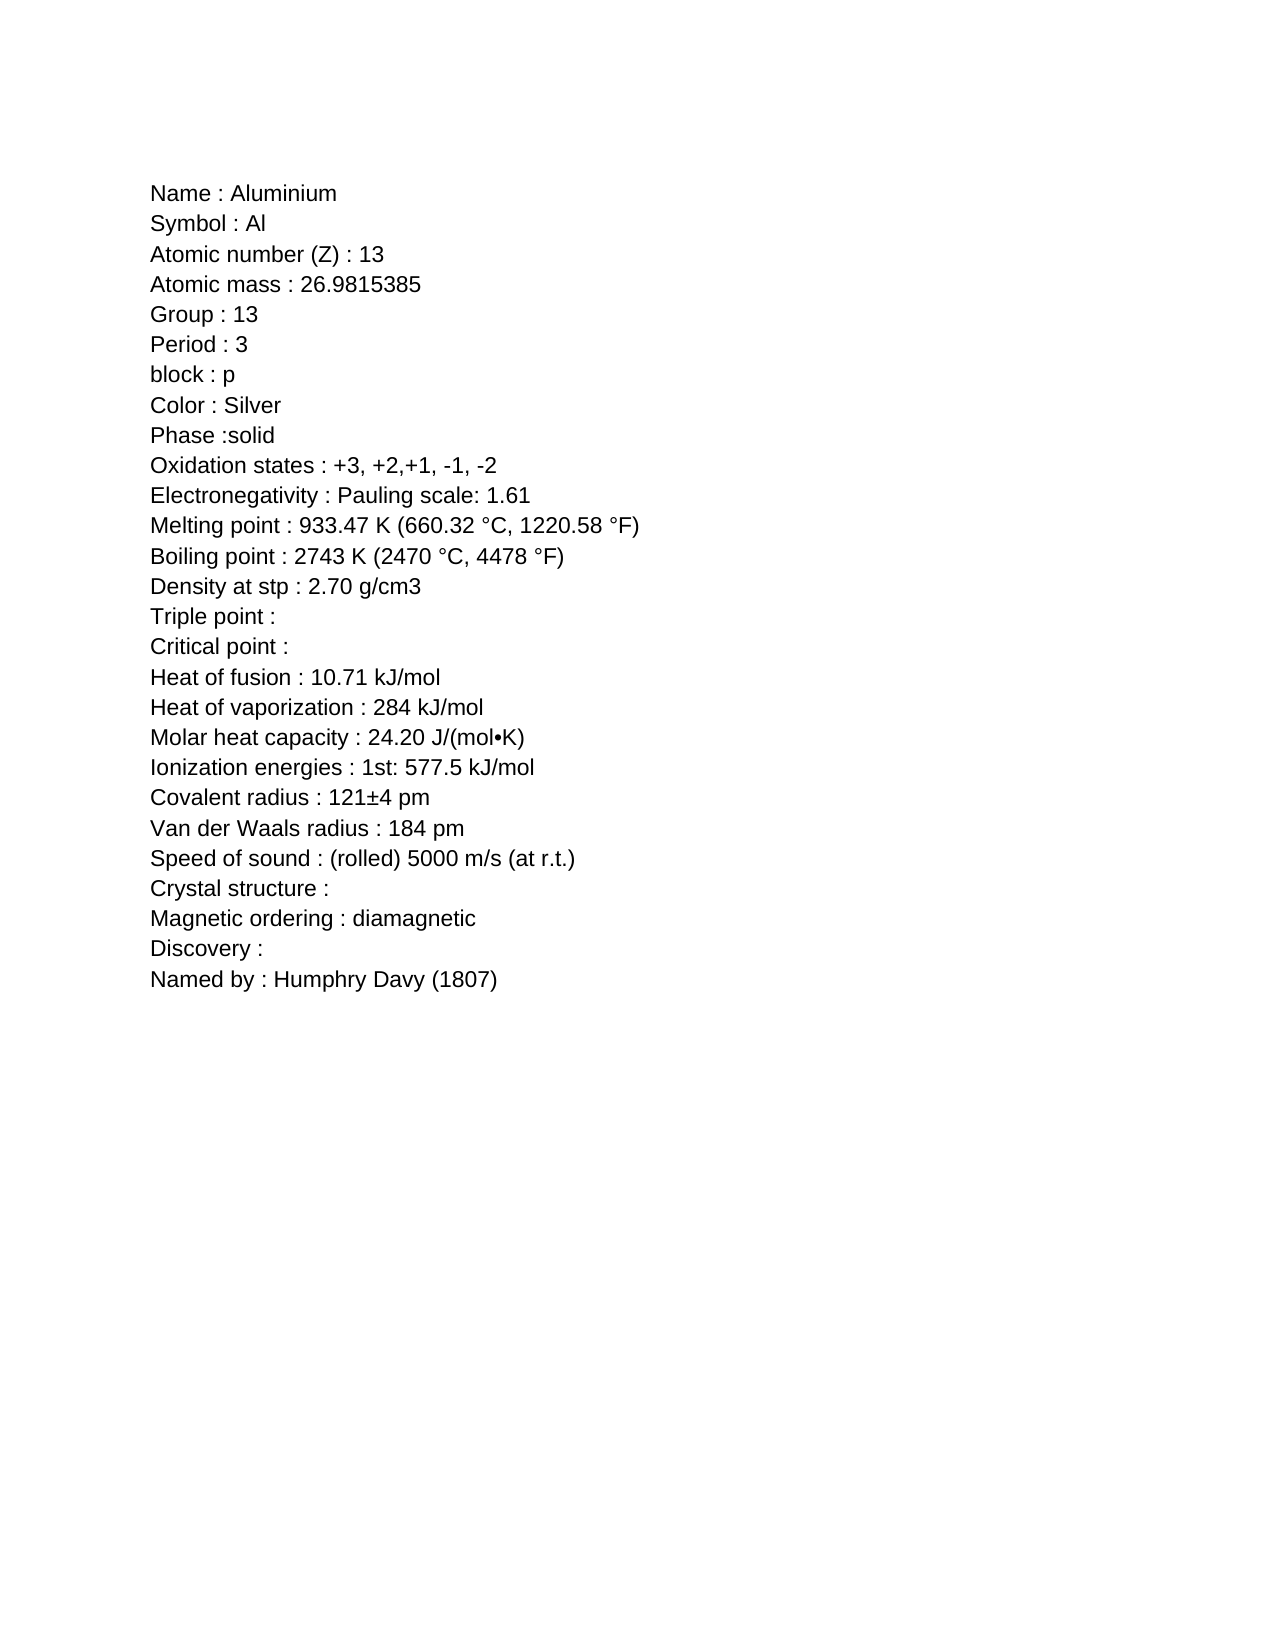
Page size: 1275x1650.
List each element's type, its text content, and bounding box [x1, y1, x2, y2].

text Named by : Humphry Davy (1807) [150, 966, 1125, 992]
text Heat of fusion : 10.71 kJ/mol [150, 663, 1125, 690]
text Critical point : [150, 633, 1125, 660]
text Boiling point : 2743 K (2470 °C, 4478 °F) [150, 543, 1125, 569]
text Van der Waals radius : 184 pm [150, 814, 1125, 841]
text Color : Silver [150, 392, 1125, 418]
text Name : Aluminium [150, 180, 1125, 207]
text Triple point : [150, 603, 1125, 629]
text Phase :solid [150, 422, 1125, 448]
text Discovery : [150, 935, 1125, 962]
text block : p [150, 361, 1125, 388]
text Period : 3 [150, 331, 1125, 358]
text Group : 13 [150, 301, 1125, 327]
text Covalent radius : 121±4 pm [150, 784, 1125, 811]
text Electronegativity : Pauling scale: 1.61 [150, 482, 1125, 509]
text Speed of sound : (rolled) 5000 m/s (at r.t.) [150, 845, 1125, 871]
text Crystal structure : [150, 875, 1125, 901]
text Ionization energies : 1st: 577.5 kJ/mol [150, 754, 1125, 781]
text Heat of vaporization : 284 kJ/mol [150, 694, 1125, 720]
text Density at stp : 2.70 g/cm3 [150, 573, 1125, 599]
text Symbol : Al [150, 210, 1125, 237]
text Molar heat capacity : 24.20 J/(mol•K) [150, 724, 1125, 750]
text Atomic number (Z) : 13 [150, 241, 1125, 267]
text Oxidation states : +3, +2,+1, -1, -2 [150, 452, 1125, 478]
text Magnetic ordering : diamagnetic [150, 905, 1125, 932]
text Melting point : 933.47 K (660.32 °C, 1220.58 °F) [150, 512, 1125, 539]
text Atomic mass : 26.9815385 [150, 271, 1125, 297]
